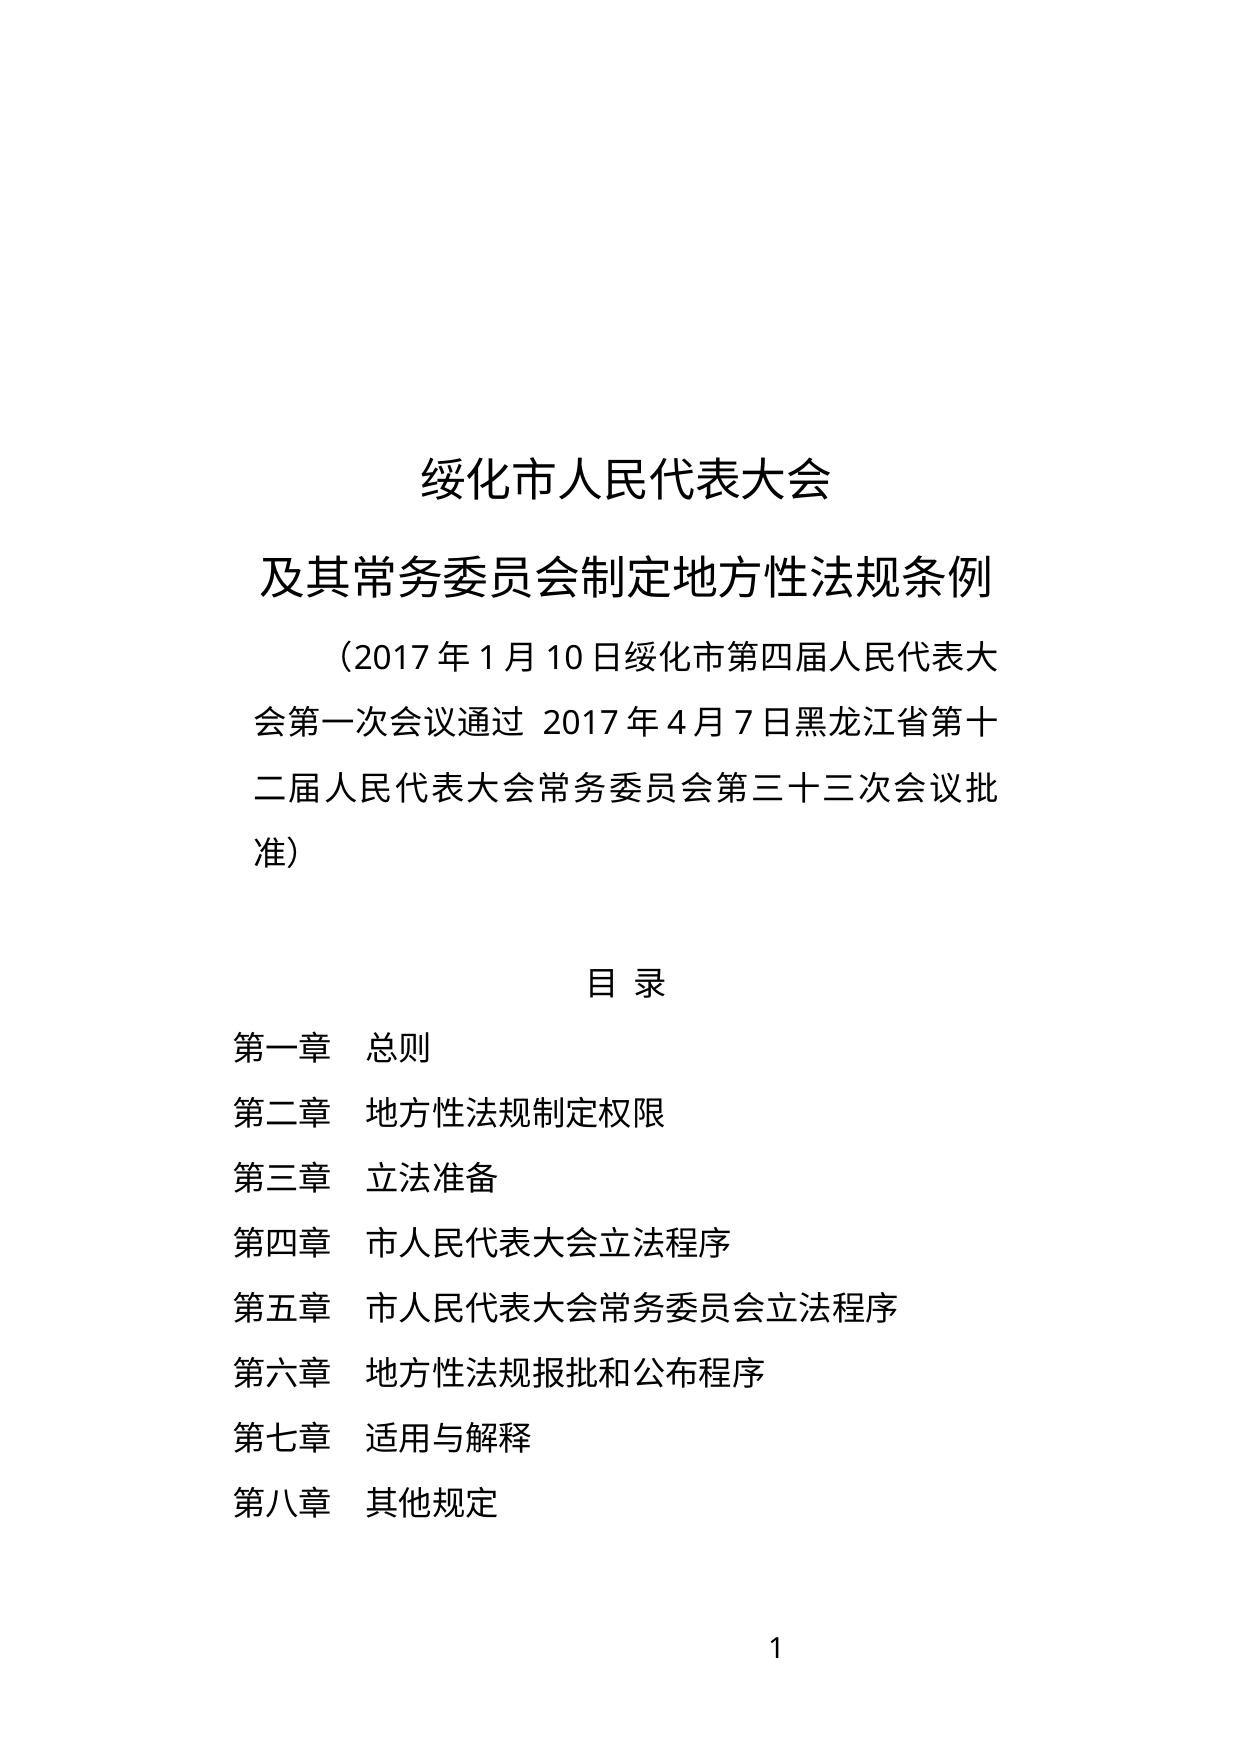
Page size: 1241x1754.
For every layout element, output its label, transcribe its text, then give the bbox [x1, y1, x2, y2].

text 第七章 适用与解释 [165, 1403, 1087, 1468]
text 第八章 其他规定 [165, 1468, 1087, 1533]
text （2017年1月10日绥化市第四届人民代表大会第一次会议通过 2017年4月7日黑龙江省第十二届人民代表大会常务委员会第三十三次会议批准） [253, 623, 999, 883]
text 第四章 市人民代表大会立法程序 [165, 1208, 1087, 1273]
text 第一章 总则 [165, 1013, 1087, 1078]
text 目 录 [165, 948, 1087, 1013]
text 第六章 地方性法规报批和公布程序 [165, 1338, 1087, 1403]
text 第三章 立法准备 [165, 1143, 1087, 1208]
text 及其常务委员会制定地方性法规条例 [165, 525, 1087, 623]
text 绥化市人民代表大会 [165, 428, 1087, 525]
text 第二章 地方性法规制定权限 [165, 1078, 1087, 1143]
text 第五章 市人民代表大会常务委员会立法程序 [165, 1273, 1087, 1338]
